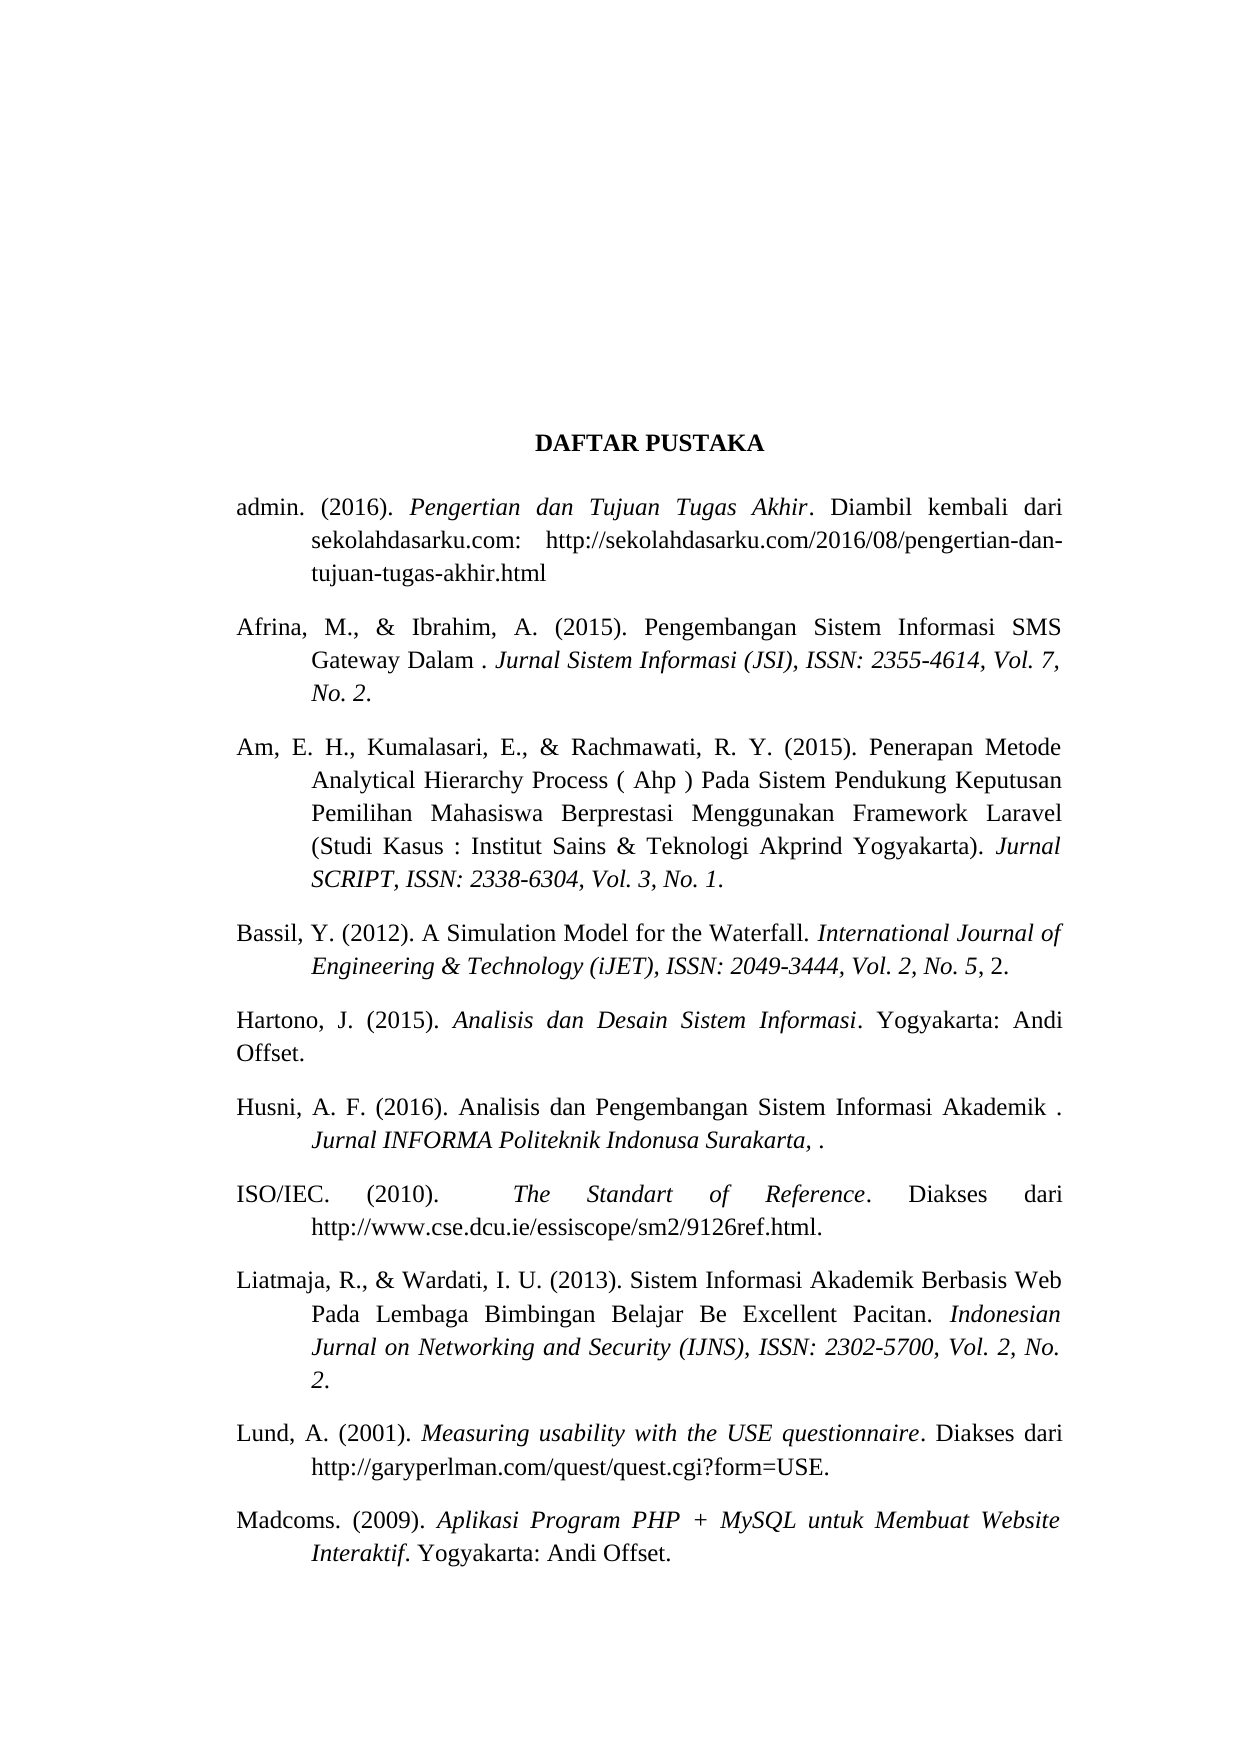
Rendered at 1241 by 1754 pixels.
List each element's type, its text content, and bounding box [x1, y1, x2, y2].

text DAFTAR PUSTAKA [236, 428, 1063, 457]
text Lund, A. (2001). Measuring usability with the USE questionnaire. Diakses dari http://garyperlman.com/quest/quest.cgi?form=USE. [236, 1418, 1063, 1480]
text Afrina, M., & Ibrahim, A. (2015). Pengembangan Sistem Informasi SMS Gateway Dalam . Jurnal Sistem Informasi (JSI), ISSN: 2355-4614, Vol. 7, No. 2. [236, 612, 1063, 707]
text admin. (2016). Pengertian dan Tujuan Tugas Akhir. Diambil kembali dari sekolahdasarku.com: http://sekolahdasarku.com/2016/08/pengertian-dan-tujuan-tugas-akhir.html [236, 492, 1063, 587]
text Madcoms. (2009). Aplikasi Program PHP + MySQL untuk Membuat Website Interaktif. Yogyakarta: Andi Offset. [236, 1505, 1063, 1567]
text Hartono, J. (2015). Analisis dan Desain Sistem Informasi. Yogyakarta: Andi Offset. [236, 1005, 1063, 1067]
text Liatmaja, R., & Wardati, I. U. (2013). Sistem Informasi Akademik Berbasis Web Pada Lembaga Bimbingan Belajar Be Excellent Pacitan. Indonesian Jurnal on Networking and Security (IJNS), ISSN: 2302-5700, Vol. 2, No. 2. [236, 1266, 1063, 1393]
text Bassil, Y. (2012). A Simulation Model for the Waterfall. International Journal of Engineering & Technology (iJET), ISSN: 2049-3444, Vol. 2, No. 5, 2. [236, 918, 1063, 980]
text Husni, A. F. (2016). Analisis dan Pengembangan Sistem Informasi Akademik . Jurnal INFORMA Politeknik Indonusa Surakarta, . [236, 1092, 1063, 1154]
text Am, E. H., Kumalasari, E., & Rachmawati, R. Y. (2015). Penerapan Metode Analytical Hierarchy Process ( Ahp ) Pada Sistem Pendukung Keputusan Pemilihan Mahasiswa Berprestasi Menggunakan Framework Laravel (Studi Kasus : Institut Sains & Teknologi Akprind Yogyakarta). Jurnal SCRIPT, ISSN: 2338-6304, Vol. 3, No. 1. [236, 732, 1063, 893]
text ISO/IEC. (2010). The Standart of Reference. Diakses dari http://www.cse.dcu.ie/essiscope/sm2/9126ref.html. [236, 1179, 1063, 1241]
